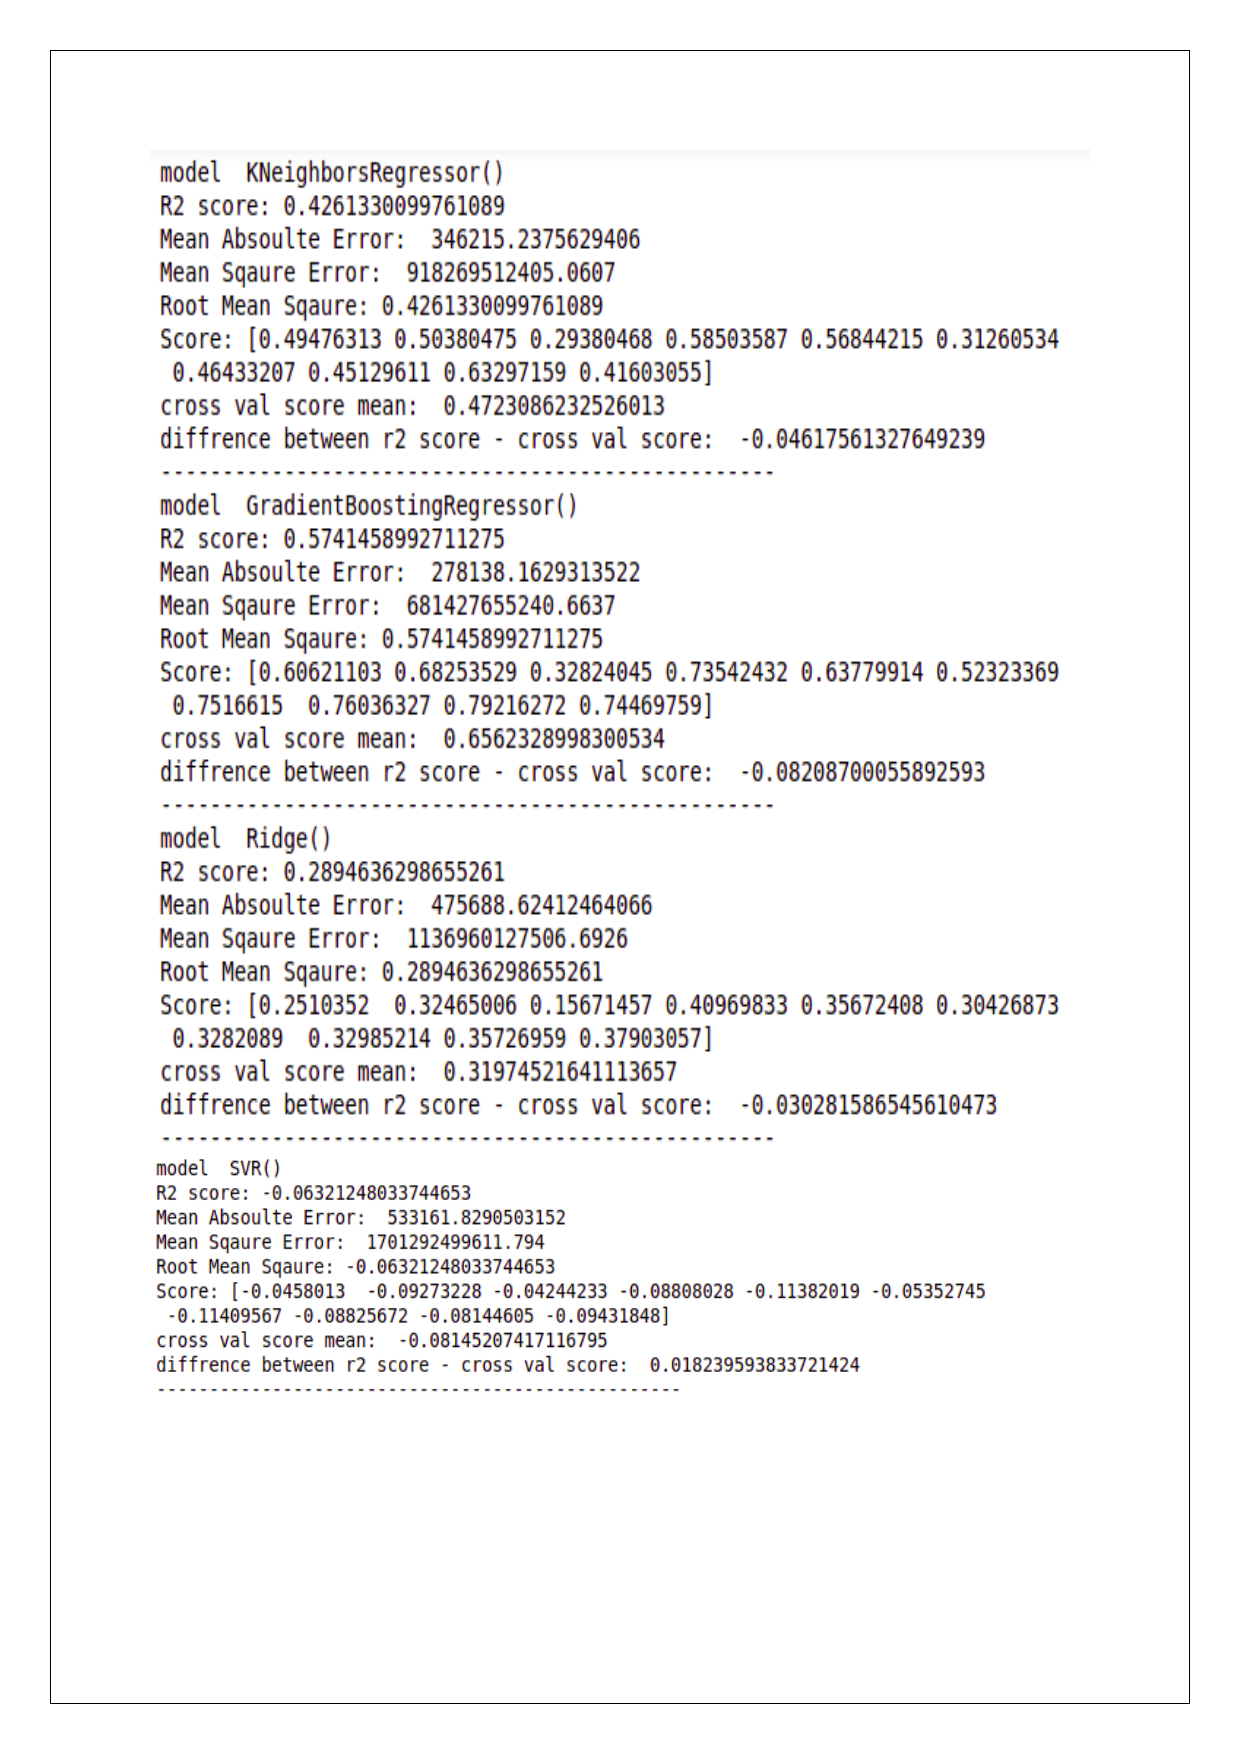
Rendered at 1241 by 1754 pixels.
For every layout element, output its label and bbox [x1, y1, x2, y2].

picture [150, 1148, 1016, 1411]
picture [150, 150, 1091, 1146]
